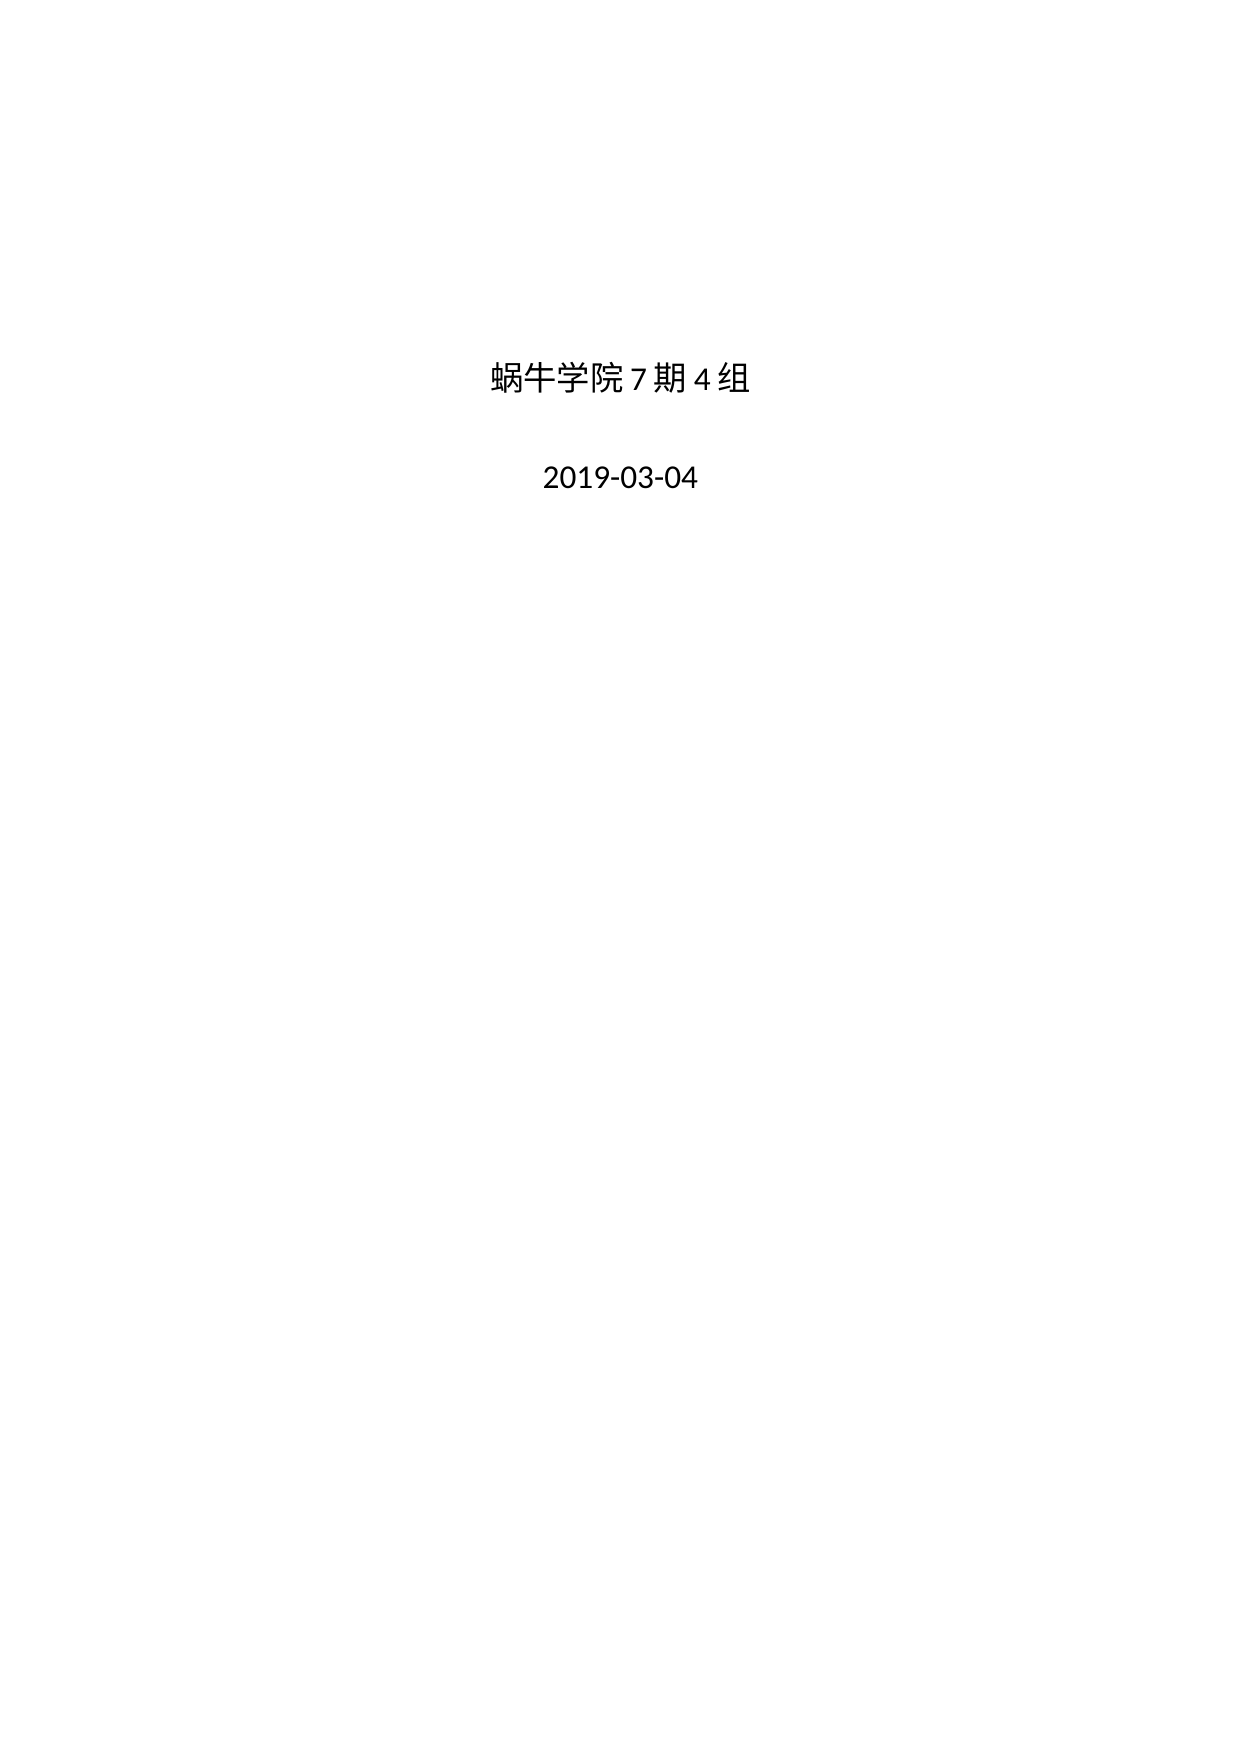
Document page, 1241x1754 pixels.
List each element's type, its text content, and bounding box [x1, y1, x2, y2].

text 2019-03-04 [187, 444, 1053, 509]
text 蜗牛学院7期4组 [187, 344, 1053, 409]
